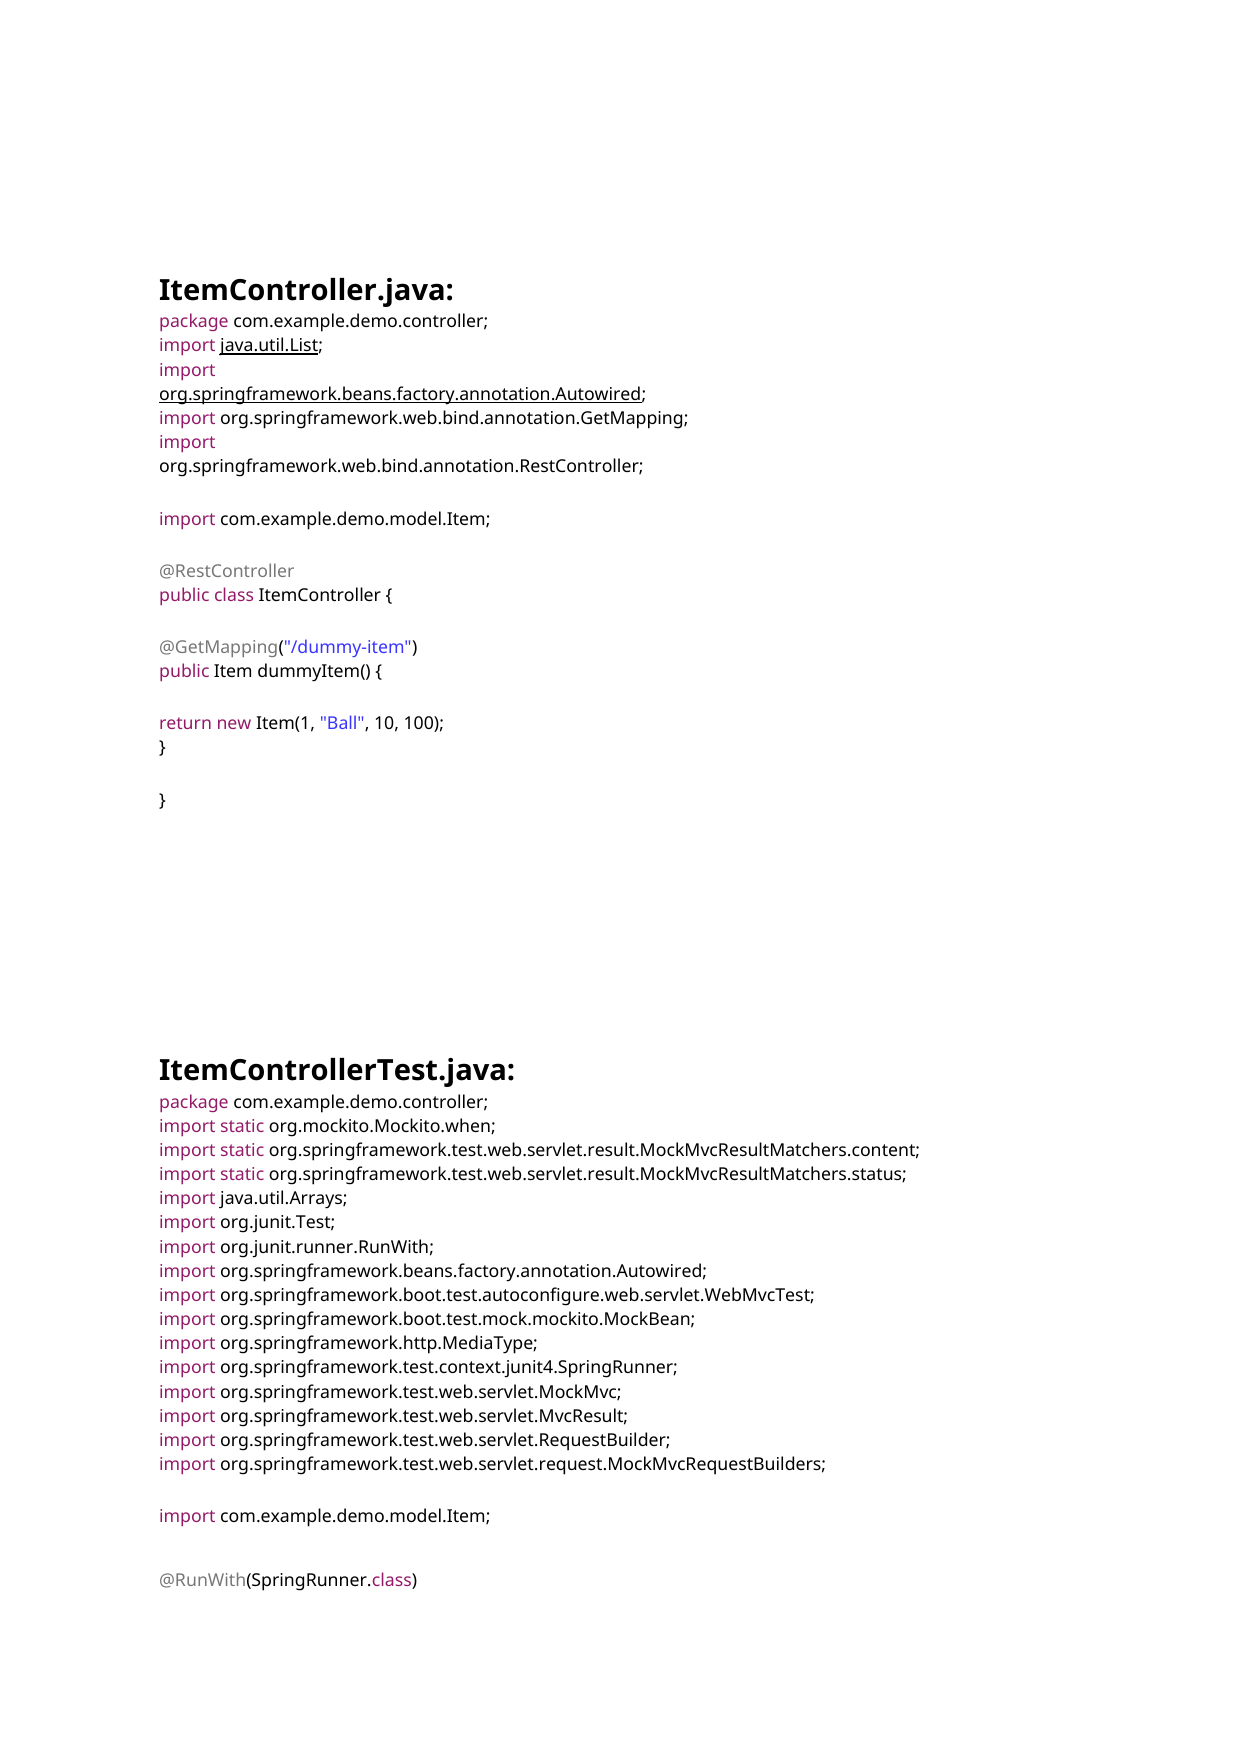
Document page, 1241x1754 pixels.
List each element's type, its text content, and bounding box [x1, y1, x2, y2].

text package com.example.demo.controller; [159, 309, 1090, 333]
text public class ItemController { [159, 582, 1090, 606]
text import static org.springframework.test.web.servlet.result.MockMvcResultMatchers.content; [159, 1137, 1090, 1162]
text import static org.springframework.test.web.servlet.result.MockMvcResultMatchers.status; [159, 1162, 1090, 1186]
text import org.junit.Test; [159, 1210, 1090, 1234]
text @GetMapping("/dummy-item") [159, 634, 1090, 659]
text import org.springframework.boot.test.mock.mockito.MockBean; [159, 1307, 1090, 1331]
text import org.springframework.test.web.servlet.RequestBuilder; [159, 1427, 1090, 1452]
text import org.springframework.web.bind.annotation.GetMapping; [159, 405, 1090, 429]
text import org.springframework.beans.factory.annotation.Autowired; [159, 1258, 1090, 1282]
text import java.util.List; [159, 333, 1090, 357]
text @RestController [159, 558, 1090, 582]
text ItemController.java: [159, 269, 1090, 309]
text import org.springframework.http.MediaType; [159, 1331, 1090, 1355]
text } [159, 735, 1090, 759]
text return new Item(1, "Ball", 10, 100); [159, 711, 1090, 735]
text public Item dummyItem() { [159, 659, 1090, 683]
text ItemControllerTest.java: [159, 1049, 1090, 1089]
text import org.springframework.test.web.servlet.MockMvc; [159, 1379, 1090, 1403]
text import org.springframework.test.web.servlet.request.MockMvcRequestBuilders; [159, 1452, 1090, 1476]
text org.springframework.beans.factory.annotation.Autowired; [159, 381, 1090, 405]
text } [159, 787, 1090, 811]
text import static org.mockito.Mockito.when; [159, 1113, 1090, 1137]
text org.springframework.web.bind.annotation.RestController; [159, 454, 1090, 478]
text import com.example.demo.model.Item; [159, 506, 1090, 530]
text @RunWith(SpringRunner.class) [159, 1568, 1090, 1592]
text package com.example.demo.controller; [159, 1089, 1090, 1113]
text import org.springframework.boot.test.autoconfigure.web.servlet.WebMvcTest; [159, 1282, 1090, 1307]
text import java.util.Arrays; [159, 1186, 1090, 1210]
text import com.example.demo.model.Item; [159, 1504, 1090, 1528]
text import org.springframework.test.web.servlet.MvcResult; [159, 1403, 1090, 1427]
text import org.junit.runner.RunWith; [159, 1234, 1090, 1258]
text import [159, 429, 1090, 454]
text import org.springframework.test.context.junit4.SpringRunner; [159, 1355, 1090, 1379]
text import [159, 357, 1090, 381]
